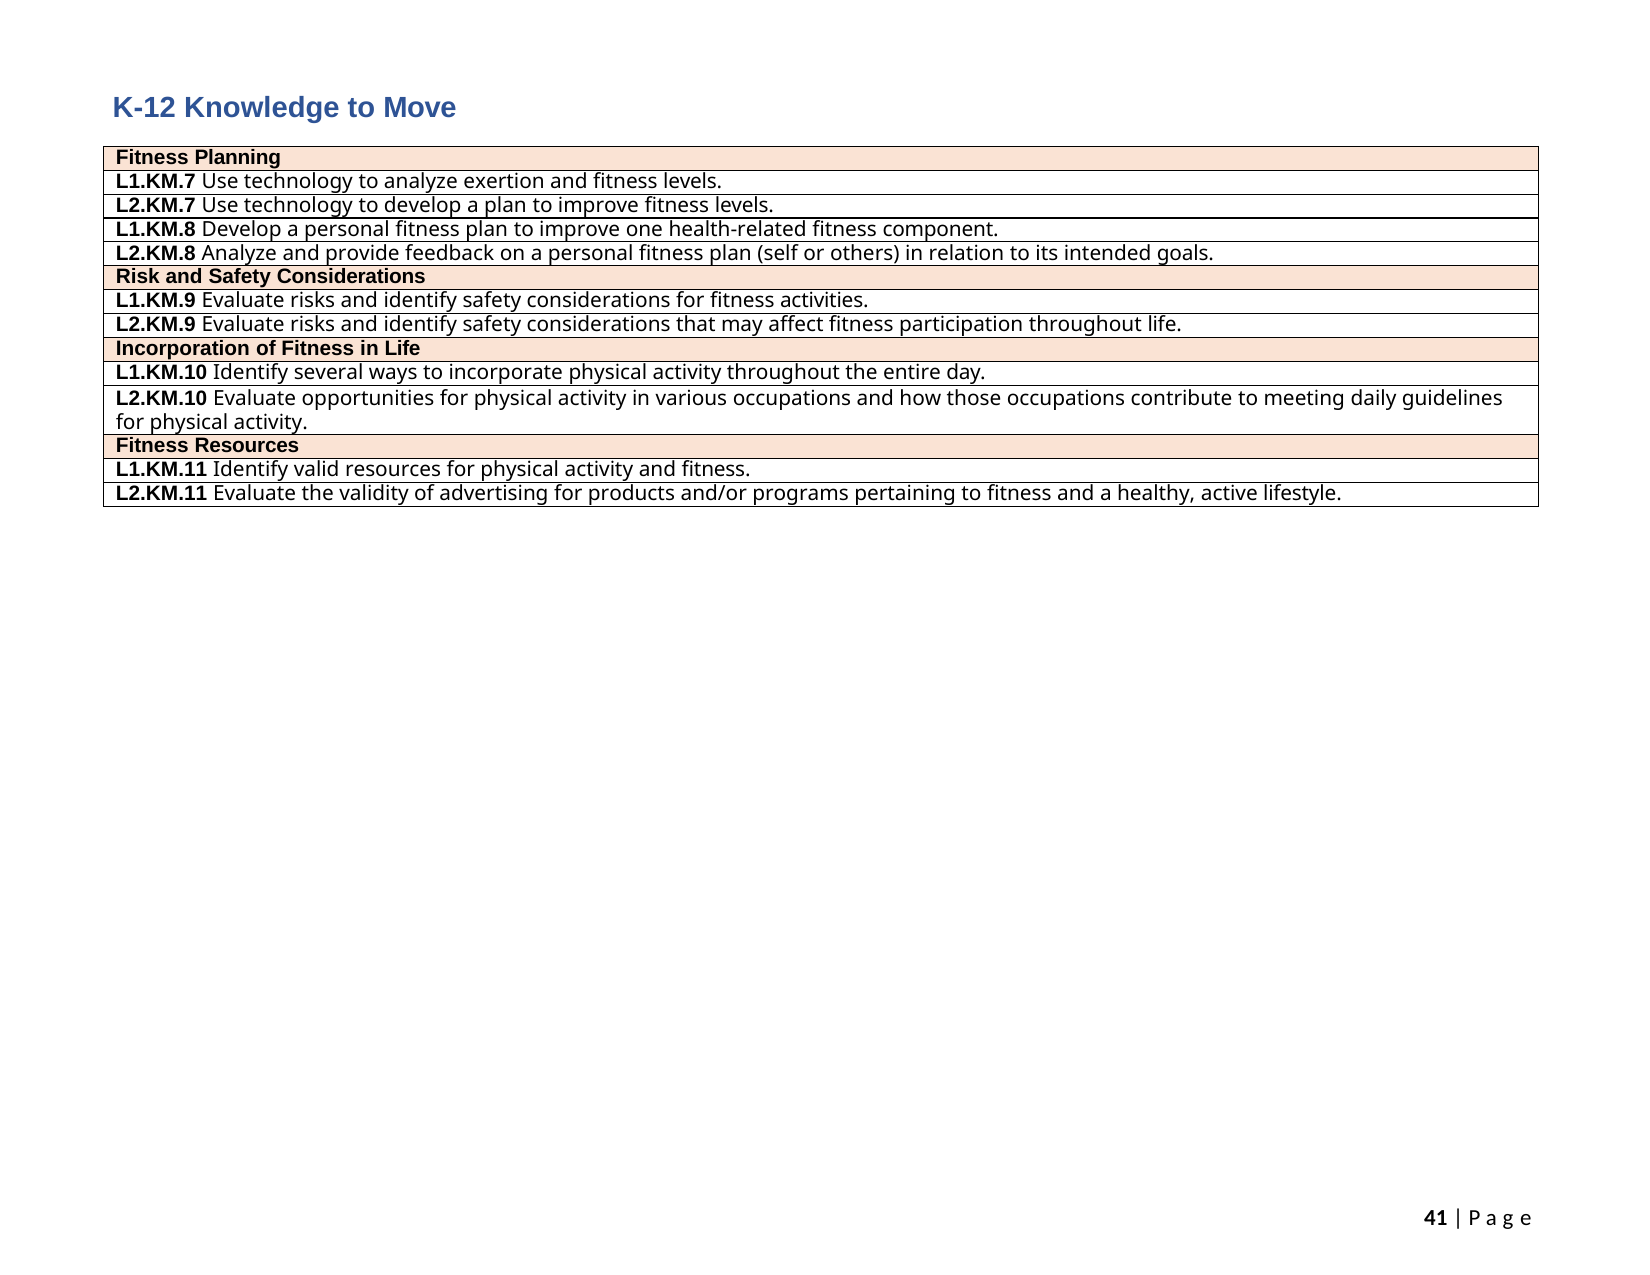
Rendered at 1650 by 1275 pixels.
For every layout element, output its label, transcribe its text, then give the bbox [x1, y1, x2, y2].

table_cell L2.KM.9 Evaluate risks and identify safety considerations that may affect fitness participation throughout life. [104, 314, 1538, 337]
table_header Fitness Planning [104, 147, 1538, 170]
table_cell L1.KM.10 Identify several ways to incorporate physical activity throughout the entire day. [104, 362, 1538, 385]
table_cell L1.KM.11 Identify valid resources for physical activity and fitness. [104, 459, 1538, 482]
table_cell Fitness Resources [104, 435, 1538, 458]
table_cell L2.KM.7 Use technology to develop a plan to improve fitness levels. [104, 195, 1538, 217]
table_cell L2.KM.10 Evaluate opportunities for physical activity in various occupations and how those occupations contribute to meeting daily guidelines for physical activity. [104, 386, 1538, 434]
table_cell L1.KM.8 Develop a personal fitness plan to improve one health-related fitness component. [104, 219, 1538, 241]
table_cell L2.KM.8 Analyze and provide feedback on a personal fitness plan (self or others) in relation to its intended goals. [104, 242, 1538, 265]
table_cell Risk and Safety Considerations [104, 266, 1538, 289]
table_cell Incorporation of Fitness in Life [104, 338, 1538, 361]
table_cell L2.KM.11 Evaluate the validity of advertising for products and/or programs pertaining to fitness and a healthy, active lifestyle. [104, 483, 1538, 506]
table_cell L1.KM.7 Use technology to analyze exertion and fitness levels. [104, 171, 1538, 194]
table_cell L1.KM.9 Evaluate risks and identify safety considerations for fitness activities. [104, 290, 1538, 313]
